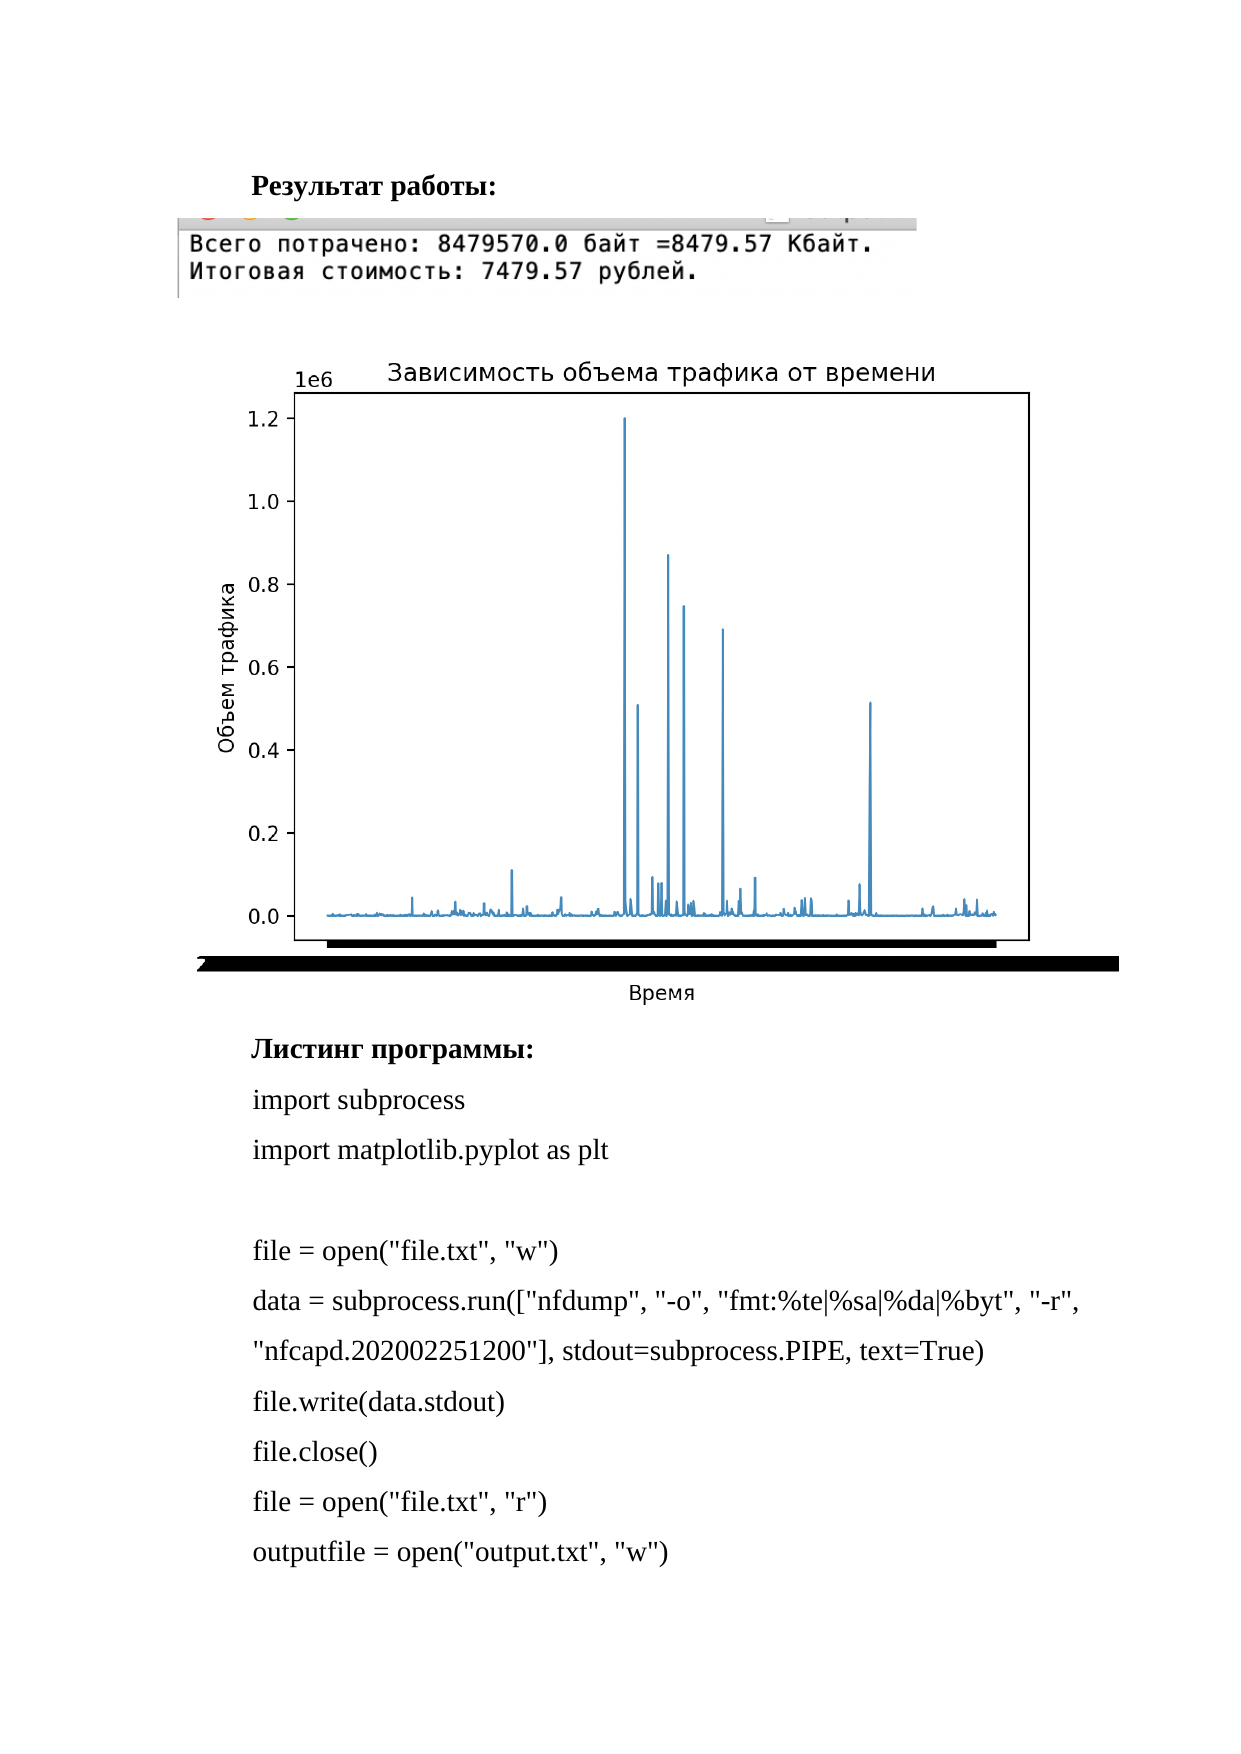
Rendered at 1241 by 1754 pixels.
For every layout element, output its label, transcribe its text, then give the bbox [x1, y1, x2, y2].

list import subprocess [252, 1082, 1152, 1115]
list file.close() [252, 1434, 1152, 1467]
picture [177, 312, 1119, 1017]
list file = open("file.txt", "w") [252, 1233, 1152, 1266]
list import matplotlib.pyplot as plt [252, 1132, 1152, 1166]
list data = subprocess.run(["nfdump", "-o", "fmt:%te|%sa|%da|%byt", "-r", "nfcapd.202002251200"], stdout=subprocess.PIPE, text=True) [252, 1283, 1152, 1367]
list Листинг программы: [177, 1031, 1152, 1065]
picture [177, 218, 917, 298]
list Результат работы: [177, 168, 1152, 202]
list file.write(data.stdout) [252, 1384, 1152, 1417]
list file = open("file.txt", "r") [252, 1484, 1152, 1518]
list outputfile = open("output.txt", "w") [252, 1534, 1152, 1568]
